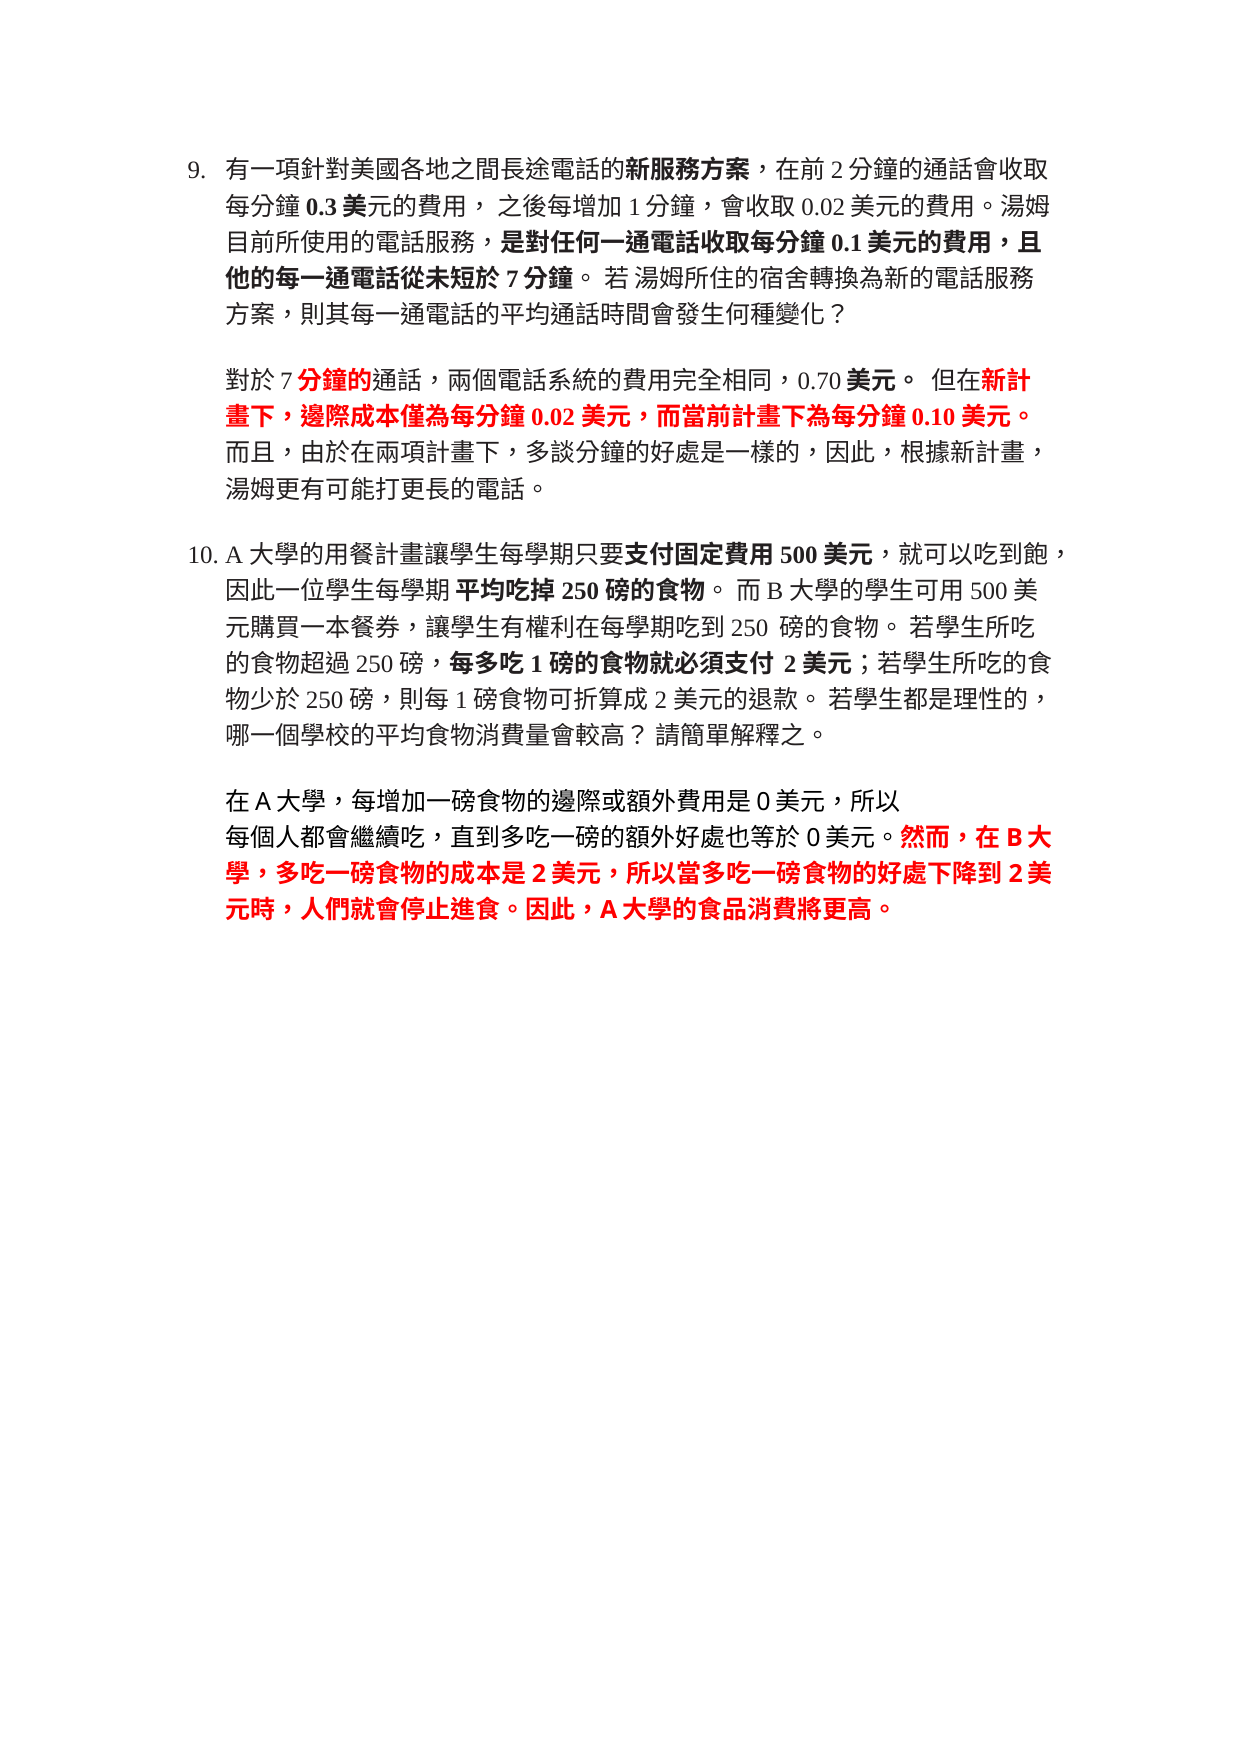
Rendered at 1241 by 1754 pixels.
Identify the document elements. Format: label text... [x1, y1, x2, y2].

text 對於7分鐘的通話，兩個電話系統的費用完全相同，0.70美元。 但在新計畫下，邊際成本僅為每分鐘 0.02 美元，而當前計畫下為每分鐘 0.10 美元。而且，由於在兩項計畫下，多談分鐘的好處是一樣的，因此，根據新計畫，湯姆更有可能打更長的電話。 [225, 360, 1053, 505]
list 在A大學，每增加一磅食物的邊際或額外費用是0美元，所以 [225, 781, 1053, 817]
list 每個人都會繼續吃，直到多吃一磅的額外好處也等於0美元。然而，在B大學，多吃一磅食物的成本是2美元，所以當多吃一磅食物的好處下降到2美元時，人們就會停止進食。因此，A大學的食品消費將更高。 [225, 817, 1053, 926]
list 有一項針對美國各地之間長途電話的新服務方案，在前 2分鐘的通話會收取每分鐘 0.3美元的費用， 之後每增加 1分鐘，會收取 0.02美元的費用。湯姆目前所使用的電話服務，是對任何一通電話收取每分鐘 0.1美元的費用，且他的每一通電話從未短於 7分鐘。 若 湯姆所住的宿舍轉換為新的電話服務方案，則其每一通電話的平均通話時間會發生何種變化？ [187, 150, 1053, 331]
list A 大學的用餐計畫讓學生每學期只要支付固定費用 500 美元，就可以吃到飽，因此一位學生每學期 平均吃掉 250 磅的食物。 而 B 大學的學生可用 500 美元購買一本餐券，讓學生有權利在每學期吃到 250 磅的食物。 若學生所吃的食物超過 250 磅，每多吃 1 磅的食物就必須支付 2 美元；若學生所吃的食物少於 250 磅，則每 1 磅食物可折算成 2 美元的退款。 若學生都是理性的，哪一個學校的平均食物消費量會較高？ 請簡單解釋之。 [187, 534, 1053, 752]
